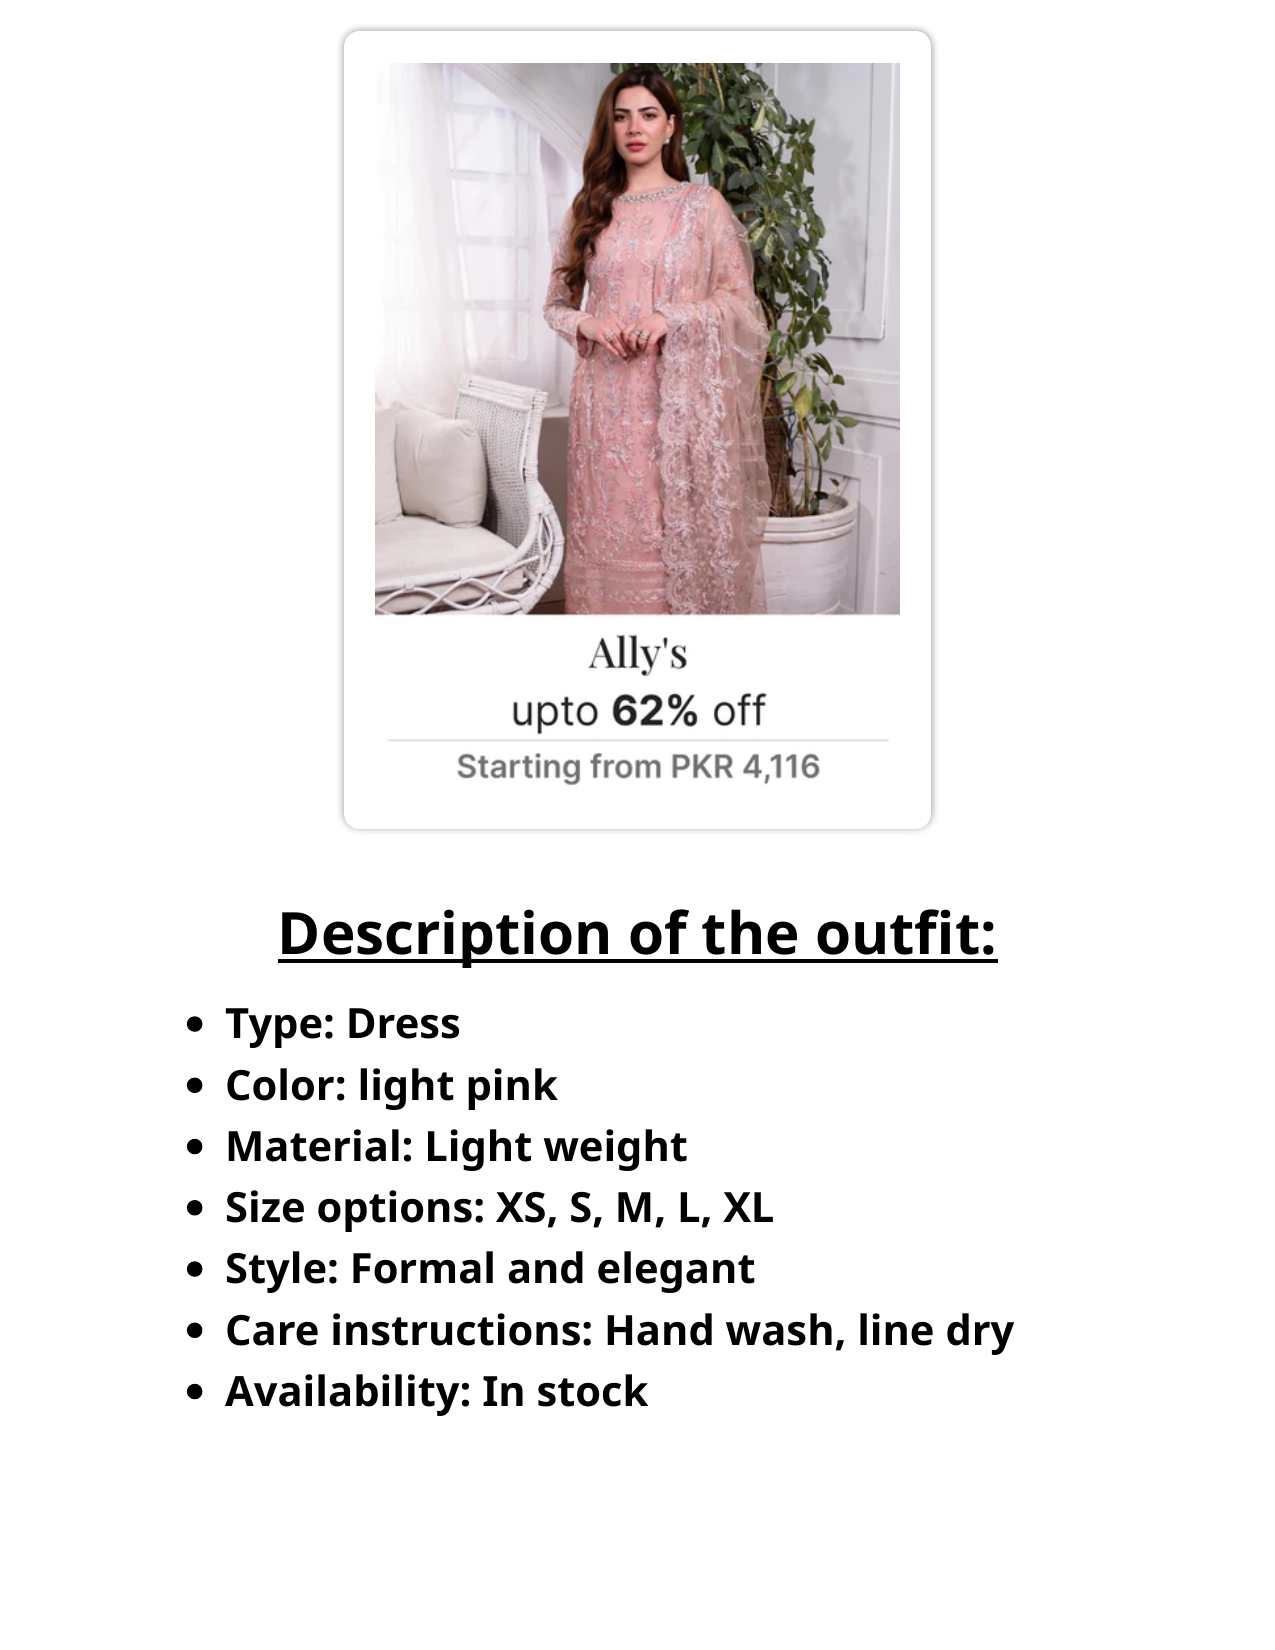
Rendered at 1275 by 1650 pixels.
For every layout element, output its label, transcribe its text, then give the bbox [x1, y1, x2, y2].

list Care instructions: Hand wash, line dry [187, 1300, 1125, 1357]
picture [375, 63, 900, 798]
list Availability: In stock [187, 1362, 1125, 1418]
list Color: light pink [187, 1055, 1125, 1112]
list Size options: XS, S, M, L, XL [187, 1178, 1125, 1235]
list Material: Light weight [187, 1117, 1125, 1173]
list Type: Dress [187, 994, 1125, 1051]
text Description of the outfit: [150, 892, 1125, 971]
list Style: Formal and elegant [187, 1239, 1125, 1296]
